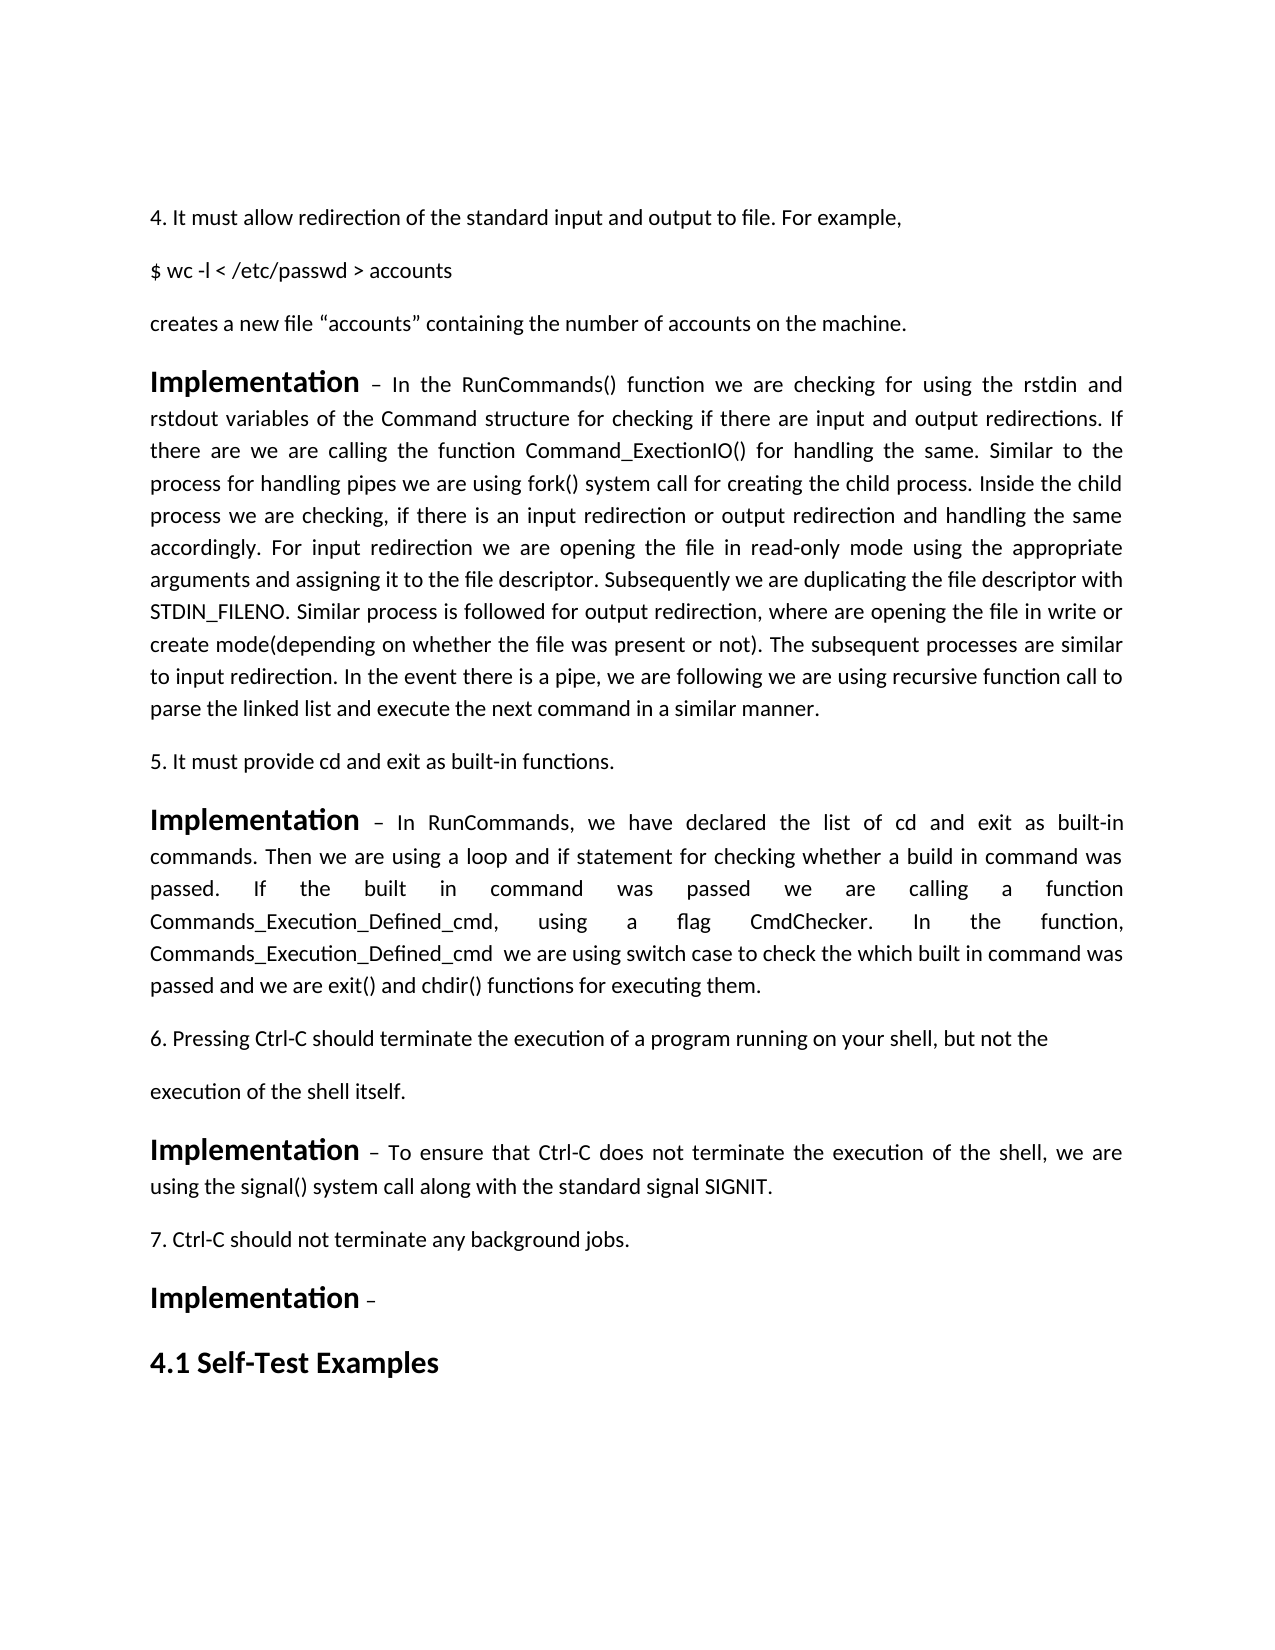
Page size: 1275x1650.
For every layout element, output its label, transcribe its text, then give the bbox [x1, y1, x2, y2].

text Implementation – [150, 1278, 1125, 1317]
text 4. It must allow redirection of the standard input and output to file. For example, [150, 203, 1125, 231]
text 7. Ctrl-C should not terminate any background jobs. [150, 1226, 1125, 1253]
text creates a new file “accounts” containing the number of accounts on the machine. [150, 309, 1125, 337]
text Implementation – In the RunCommands() function we are checking for using the rstdin and rstdout variables of the Command structure for checking if there are input and output redirections. If there are we are calling the function Command_ExectionIO() for handling the same. Similar to the process for handling pipes we are using fork() system call for creating the child process. Inside the child process we are checking, if there is an input redirection or output redirection and handling the same accordingly. For input redirection we are opening the file in read-only mode using the appropriate arguments and assigning it to the file descriptor. Subsequently we are duplicating the file descriptor with STDIN_FILENO. Similar process is followed for output redirection, where are opening the file in write or create mode(depending on whether the file was present or not). The subsequent processes are similar to input redirection. In the event there is a pipe, we are following we are using recursive function call to parse the linked list and execute the next command in a similar manner. [150, 362, 1125, 722]
text 5. It must provide cd and exit as built-in functions. [150, 747, 1125, 775]
text $ wc -l < /etc/passwd > accounts [150, 256, 1125, 284]
text 6. Pressing Ctrl-C should terminate the execution of a program running on your shell, but not the [150, 1024, 1125, 1052]
text execution of the shell itself. [150, 1077, 1125, 1105]
text Implementation – To ensure that Ctrl-C does not terminate the execution of the shell, we are using the signal() system call along with the standard signal SIGNIT. [150, 1130, 1125, 1201]
text 4.1 Self-Test Examples [150, 1343, 1125, 1381]
text Implementation – In RunCommands, we have declared the list of cd and exit as built-in commands. Then we are using a loop and if statement for checking whether a build in command was passed. If the built in command was passed we are calling a function Commands_Execution_Defined_cmd, using a flag CmdChecker. In the function, Commands_Execution_Defined_cmd we are using switch case to check the which built in command was passed and we are exit() and chdir() functions for executing them. [150, 800, 1125, 999]
